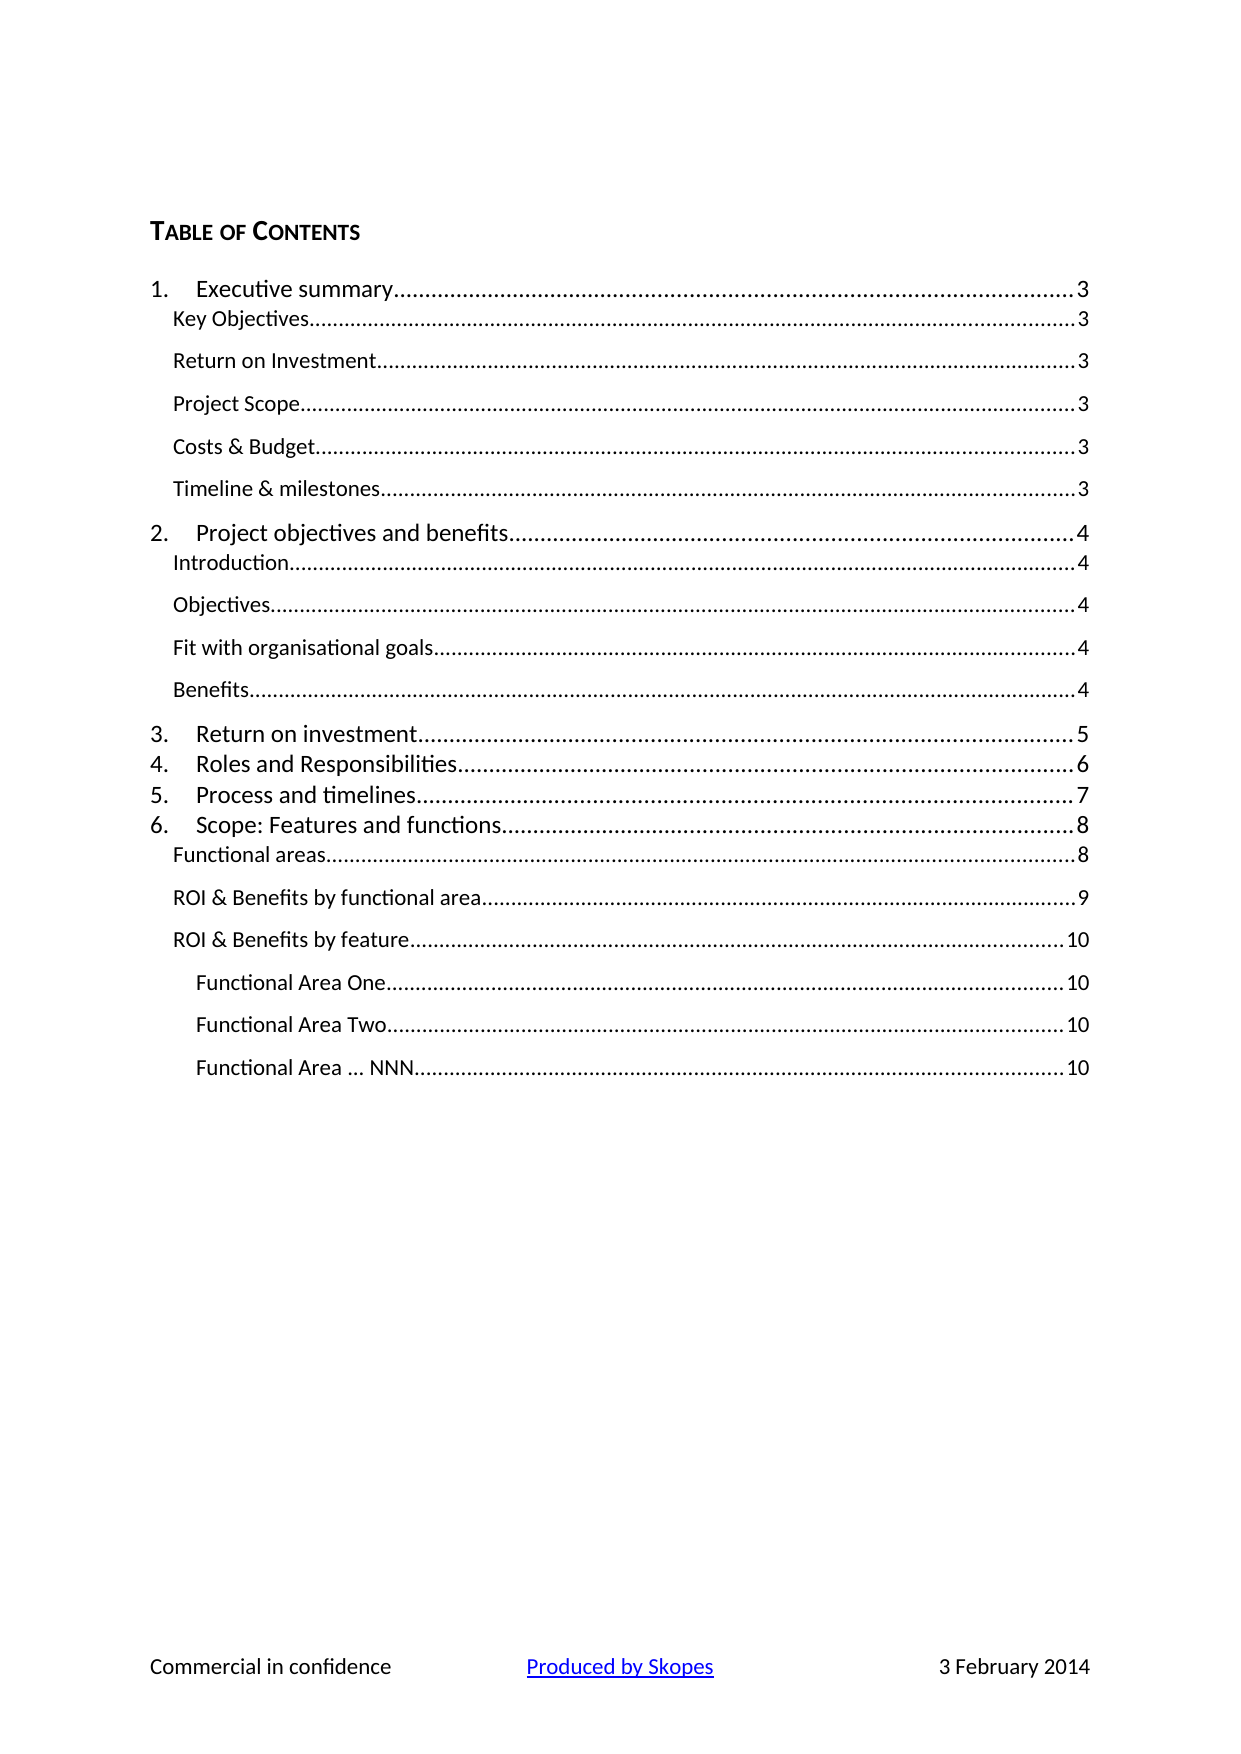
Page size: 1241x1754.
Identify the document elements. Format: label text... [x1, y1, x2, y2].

text Table of Contents [150, 212, 1090, 247]
text Objectives 4 [173, 590, 1090, 618]
text 2. Project objectives and benefits 4 [150, 517, 1090, 548]
text Key Objectives 3 [173, 304, 1090, 332]
text Benefits 4 [173, 675, 1090, 703]
text Functional areas 8 [173, 840, 1090, 868]
text ROI & Benefits by functional area 9 [173, 883, 1090, 911]
text 5. Process and timelines 7 [150, 779, 1090, 809]
text ROI & Benefits by feature 10 [173, 925, 1090, 953]
text Project Scope 3 [173, 389, 1090, 417]
text Return on Investment 3 [173, 347, 1090, 375]
text Costs & Budget 3 [173, 432, 1090, 460]
text Fit with organisational goals 4 [173, 633, 1090, 661]
text 4. Roles and Responsibilities 6 [150, 748, 1090, 779]
text 3. Return on investment 5 [150, 718, 1090, 748]
text 6. Scope: Features and functions 8 [150, 809, 1090, 840]
text Introduction 4 [173, 548, 1090, 576]
text 1. Executive summary 3 [150, 273, 1090, 304]
text Functional Area Two 10 [196, 1011, 1090, 1038]
text Functional Area ... NNN 10 [196, 1053, 1090, 1081]
text Functional Area One 10 [196, 968, 1090, 996]
text Timeline & milestones 3 [173, 474, 1090, 502]
